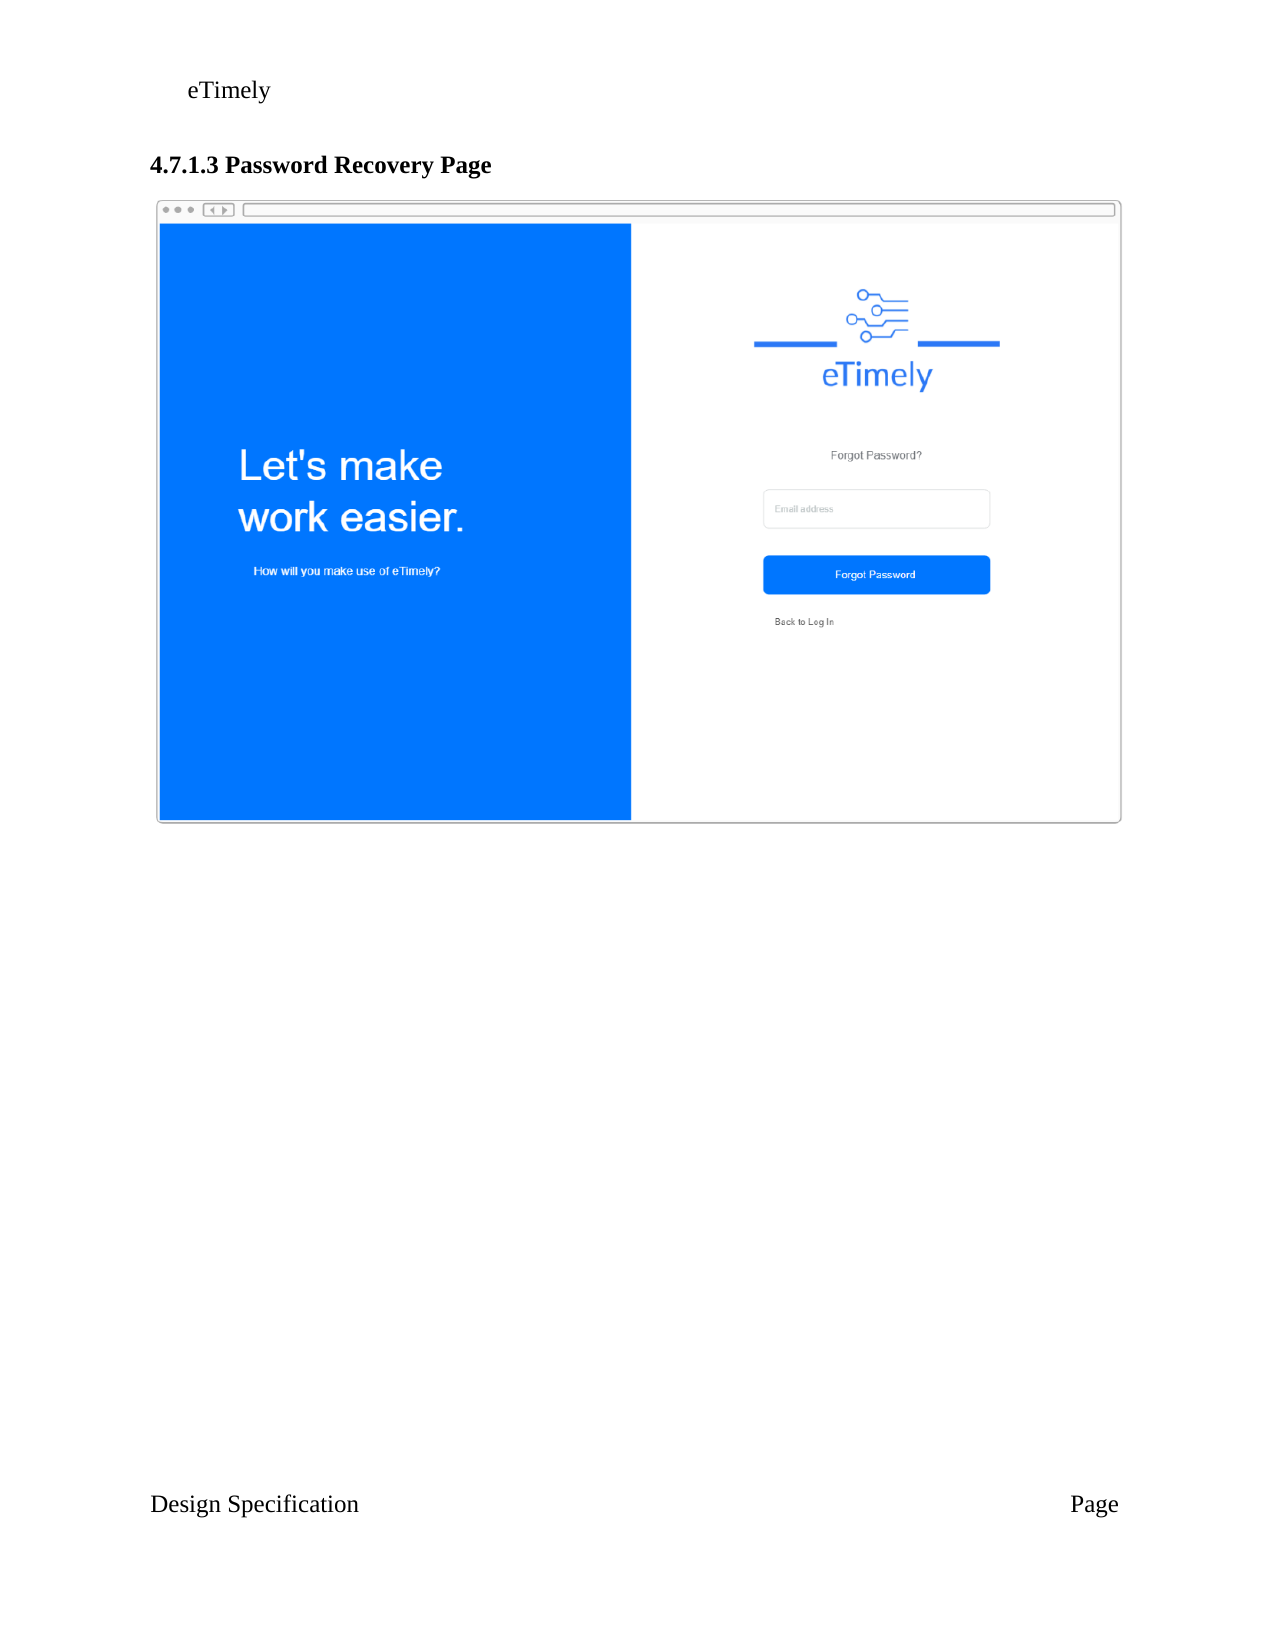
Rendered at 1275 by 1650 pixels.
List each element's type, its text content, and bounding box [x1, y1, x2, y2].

picture [150, 193, 1125, 829]
text 4.7.1.3 Password Recovery Page [150, 150, 1125, 179]
